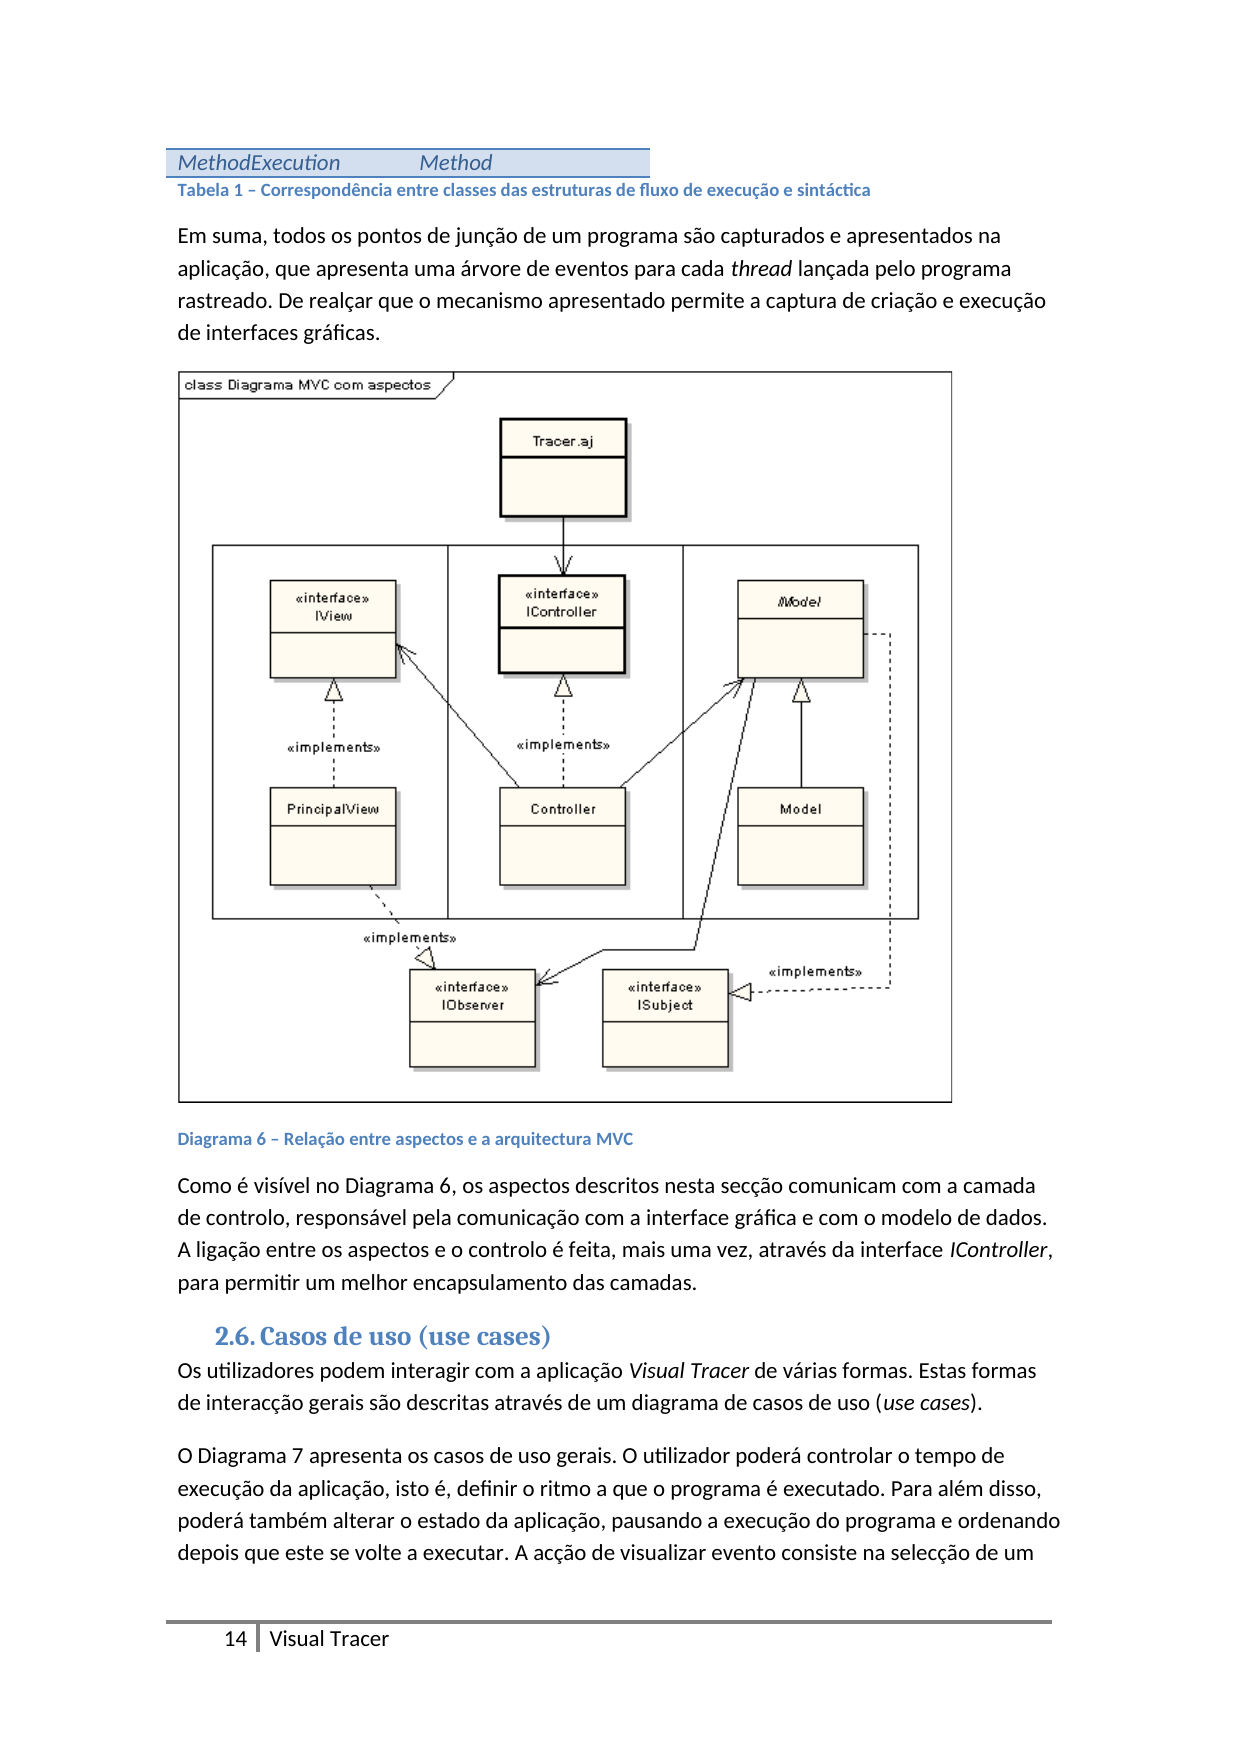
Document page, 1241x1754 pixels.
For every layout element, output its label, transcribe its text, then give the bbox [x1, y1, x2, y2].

picture [177, 371, 953, 1103]
text Como é visível no Diagrama 6, os aspectos descritos nesta secção comunicam com a camada de controlo, responsável pela comunicação com a interface gráfica e com o modelo de dados. A ligação entre os aspectos e o controlo é feita, mais uma vez, através da interface IController, para permitir um melhor encapsulamento das camadas. [177, 1171, 1063, 1296]
text Em suma, todos os pontos de junção de um programa são capturados e apresentados na aplicação, que apresenta uma árvore de eventos para cada thread lançada pelo programa rastreado. De realçar que o mecanismo apresentado permite a captura de criação e execução de interfaces gráficas. [177, 221, 1063, 346]
text Os utilizadores podem interagir com a aplicação Visual Tracer de várias formas. Estas formas de interacção gerais são descritas através de um diagrama de casos de uso (use cases). [177, 1356, 1063, 1417]
subtitle Casos de uso (use cases) [215, 1321, 1063, 1352]
table_cell MethodExecution [166, 150, 408, 176]
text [177, 1442, 1063, 1566]
table_cell Method [408, 150, 650, 176]
